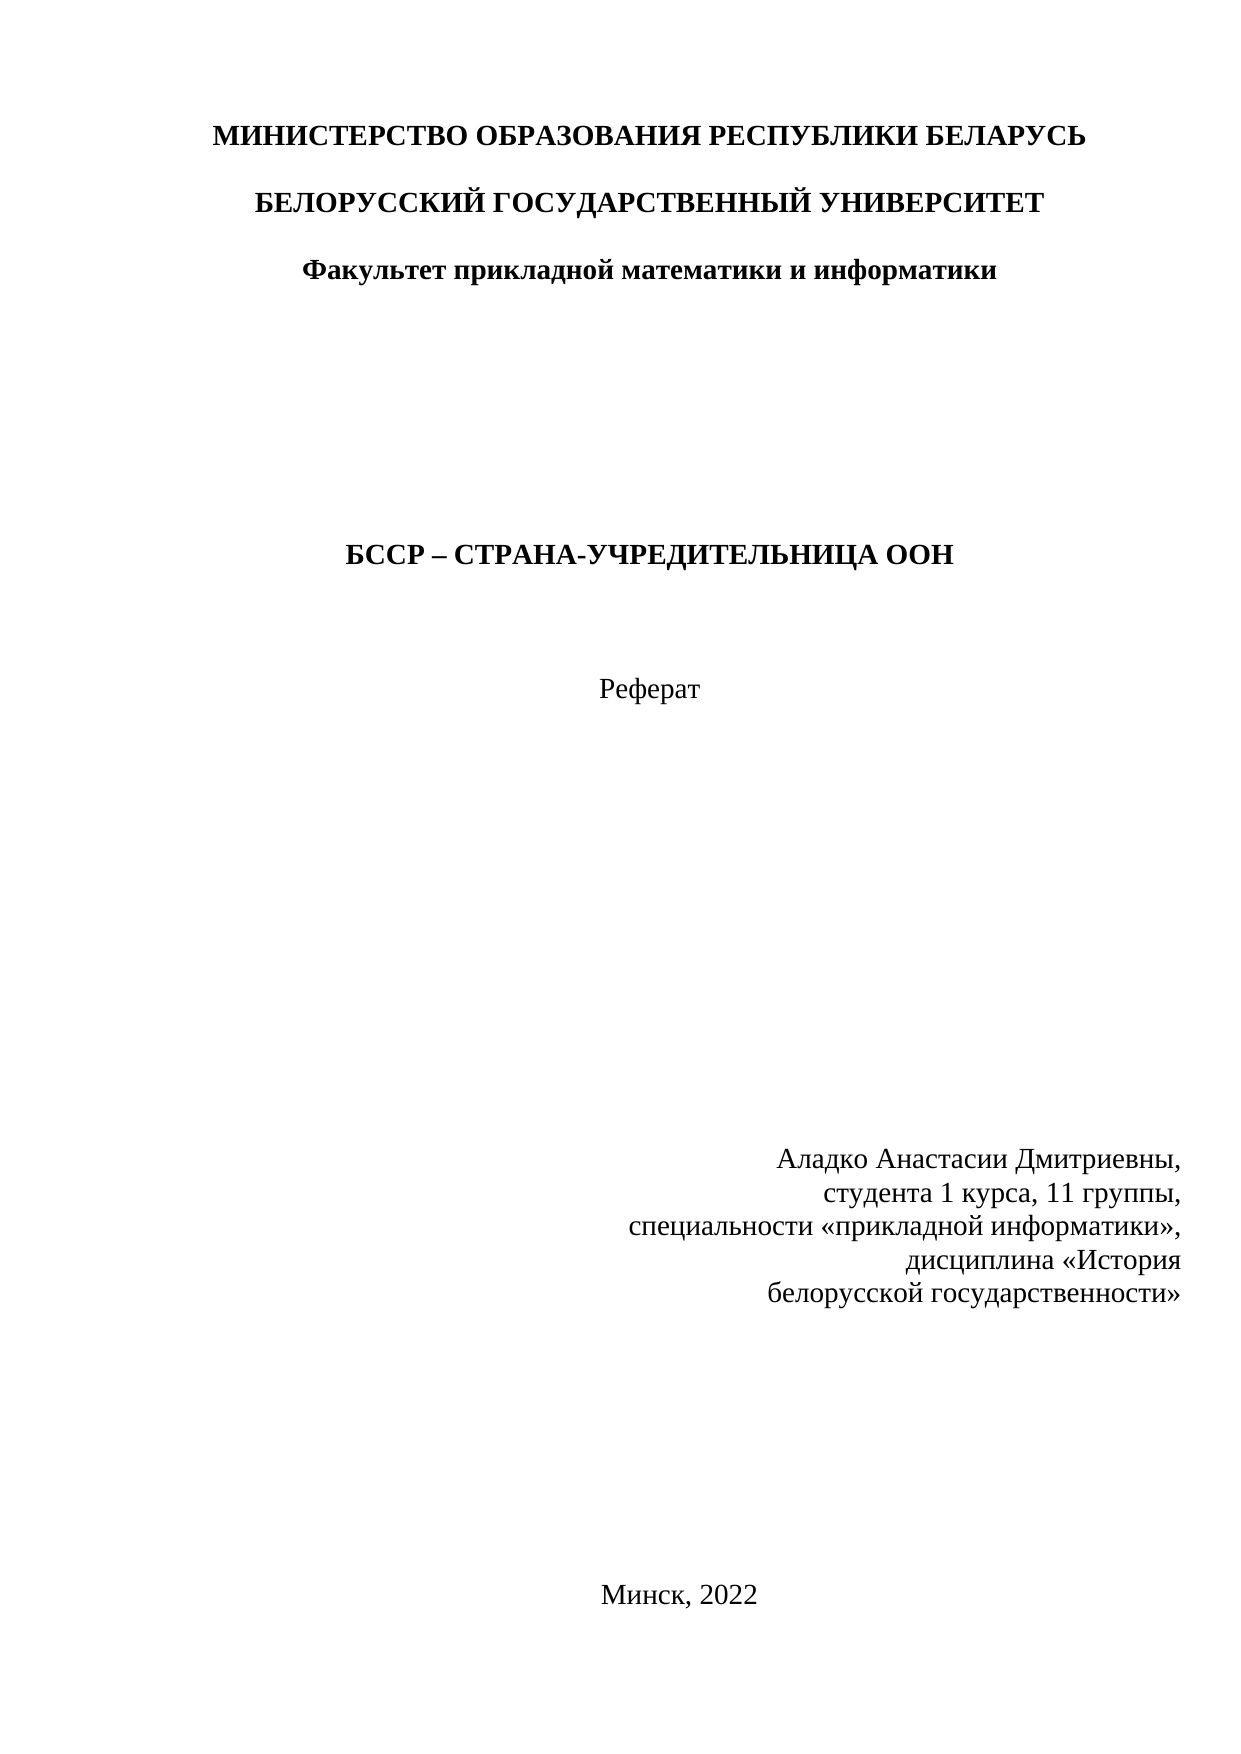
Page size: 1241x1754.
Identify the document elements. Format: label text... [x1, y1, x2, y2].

text БЕЛОРУССКИЙ ГОСУДАРСТВЕННЫЙ УНИВЕРСИТЕТ [118, 185, 1181, 219]
text белорусской государственности» [177, 1275, 1181, 1309]
text дисциплина «История [177, 1242, 1181, 1275]
text Минск, 2022 [177, 1577, 1181, 1611]
text Аладко Анастасии Дмитриевны, [177, 1141, 1181, 1175]
text студента 1 курса, 11 группы, [177, 1175, 1181, 1208]
text Реферат [118, 672, 1181, 705]
text Факультет прикладной математики и информатики [118, 252, 1181, 286]
text специальности «прикладной информатики», [177, 1208, 1181, 1242]
text МИНИСТЕРСТВО ОБРАЗОВАНИЯ РЕСПУБЛИКИ БЕЛАРУСЬ [118, 118, 1181, 152]
text БССР – СТРАНА-УЧРЕДИТЕЛЬНИЦА ООН [118, 537, 1181, 571]
